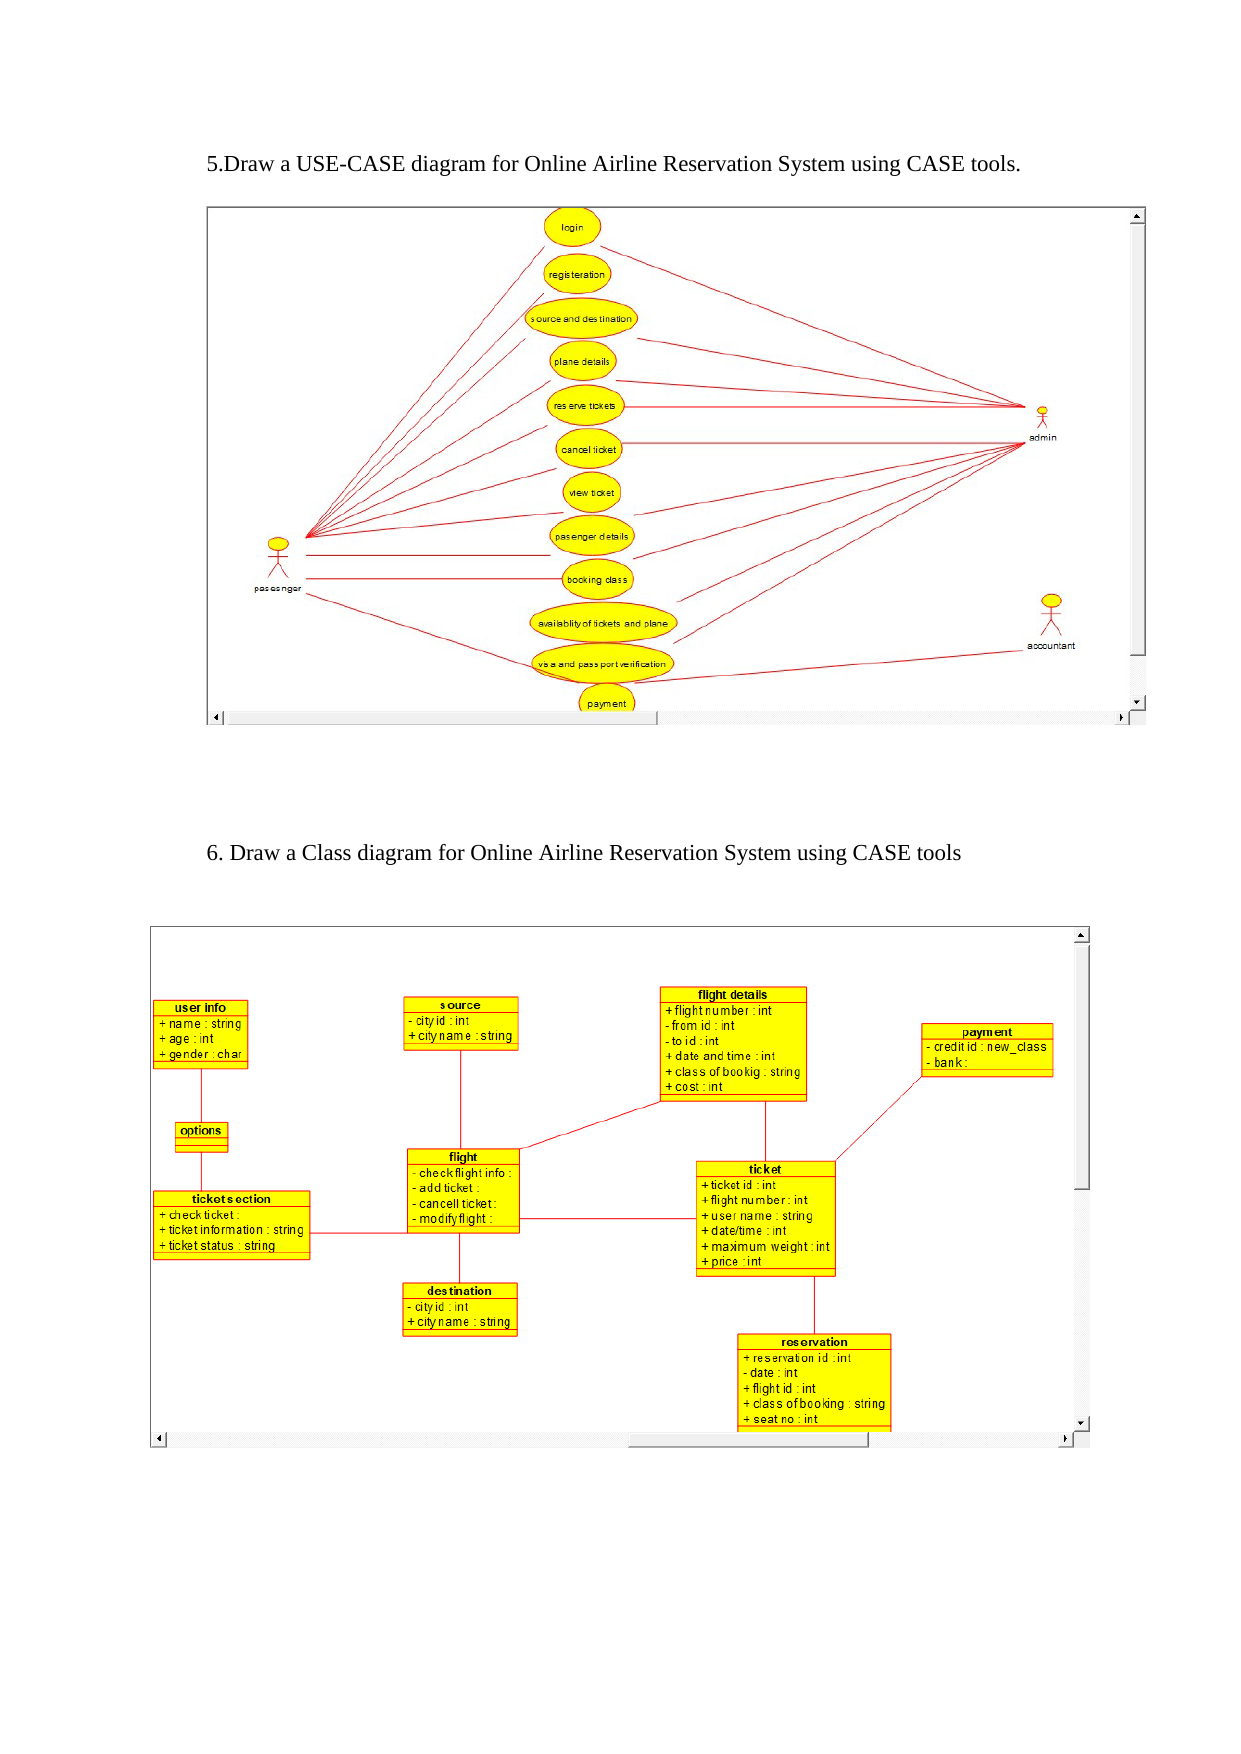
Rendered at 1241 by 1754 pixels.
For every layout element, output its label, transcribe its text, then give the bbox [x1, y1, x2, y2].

text 5.Draw a USE-CASE diagram for Online Airline Reservation System using CASE tools. [206, 150, 1090, 176]
picture [206, 206, 1147, 725]
picture [150, 926, 1091, 1448]
text 6. Draw a Class diagram for Online Airline Reservation System using CASE tools [206, 839, 1090, 866]
